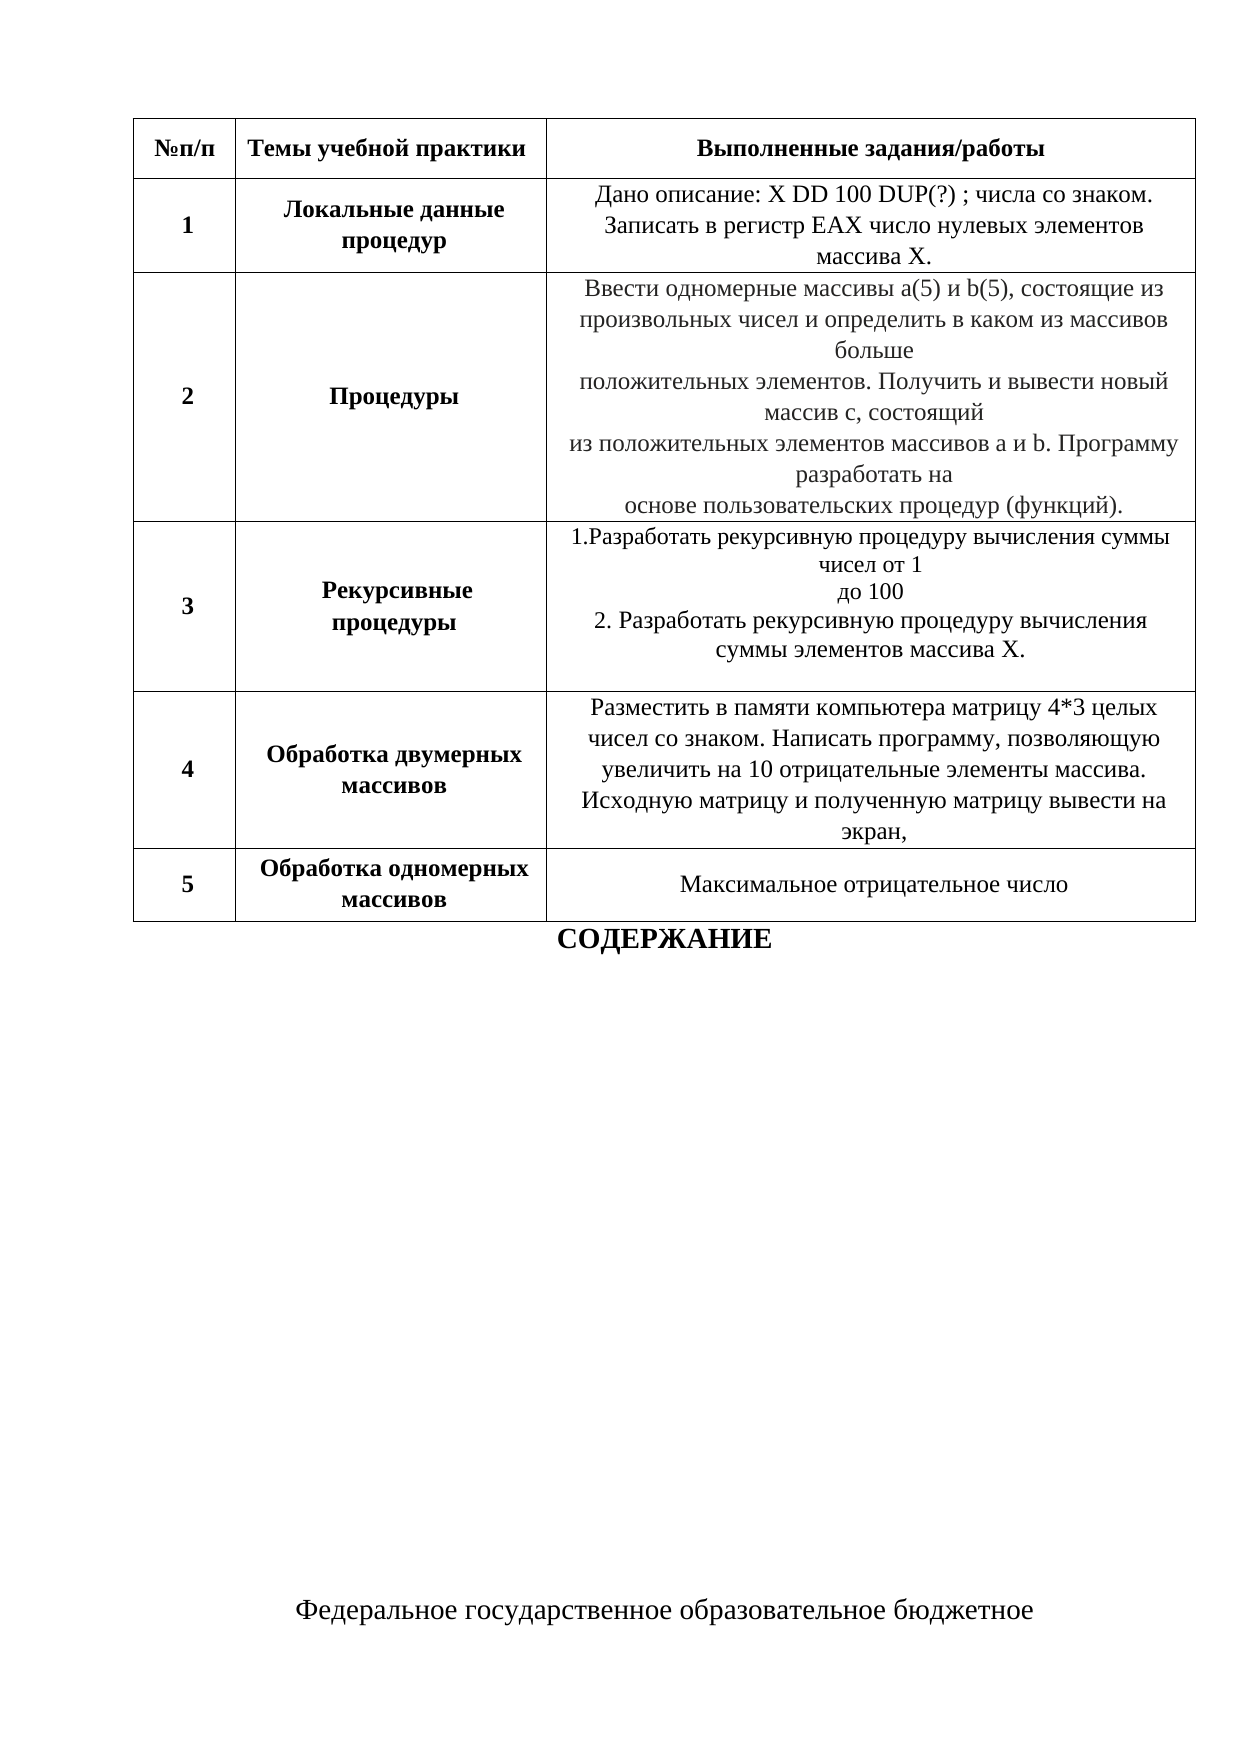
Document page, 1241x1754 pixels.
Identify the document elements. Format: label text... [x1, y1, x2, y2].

table_cell 3 [134, 522, 235, 691]
table_cell 1 [134, 179, 235, 272]
table_cell Процедуры [236, 273, 546, 521]
table_cell Максимальное отрицательное число [547, 849, 1195, 921]
table_header Выполненные задания/работы [547, 119, 1195, 178]
table_cell Дано описание: X DD 100 DUP(?) ; числа со знаком. Записать в регистр EAX число нулевых элементов массива X. [547, 179, 1195, 272]
text Федеральное государственное образовательное бюджетное [177, 1592, 1152, 1626]
table_cell 2 [134, 273, 235, 521]
table_cell Обработка одномерных массивов [236, 849, 546, 921]
table_cell Локальные данные процедур [236, 179, 546, 272]
table_cell Ввести одномерные массивы a(5) и b(5), состоящие из произвольных чисел и определить в каком из массивов больше положительных элементов. Получить и вывести новый массив с, состоящий из положительных элементов массивов a и b. Программу разработать на основе пользовательских процедур (функций). [547, 273, 1195, 521]
table_cell Рекурсивные процедуры [236, 522, 546, 691]
table_header №п/п [134, 119, 235, 178]
table_cell Обработка двумерных массивов [236, 692, 546, 847]
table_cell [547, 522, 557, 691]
text СОДЕРЖАНИЕ [177, 922, 1152, 955]
table_header Темы учебной практики [236, 119, 546, 178]
table_cell Разместить в памяти компьютера матрицу 4*3 целых чисел со знаком. Написать программу, позволяющую увеличить на 10 отрицательные элементы массива. Исходную матрицу и полученную матрицу вывести на экран, [547, 692, 1195, 847]
table_cell 5 [134, 849, 235, 921]
table_cell 4 [134, 692, 235, 847]
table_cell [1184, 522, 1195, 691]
